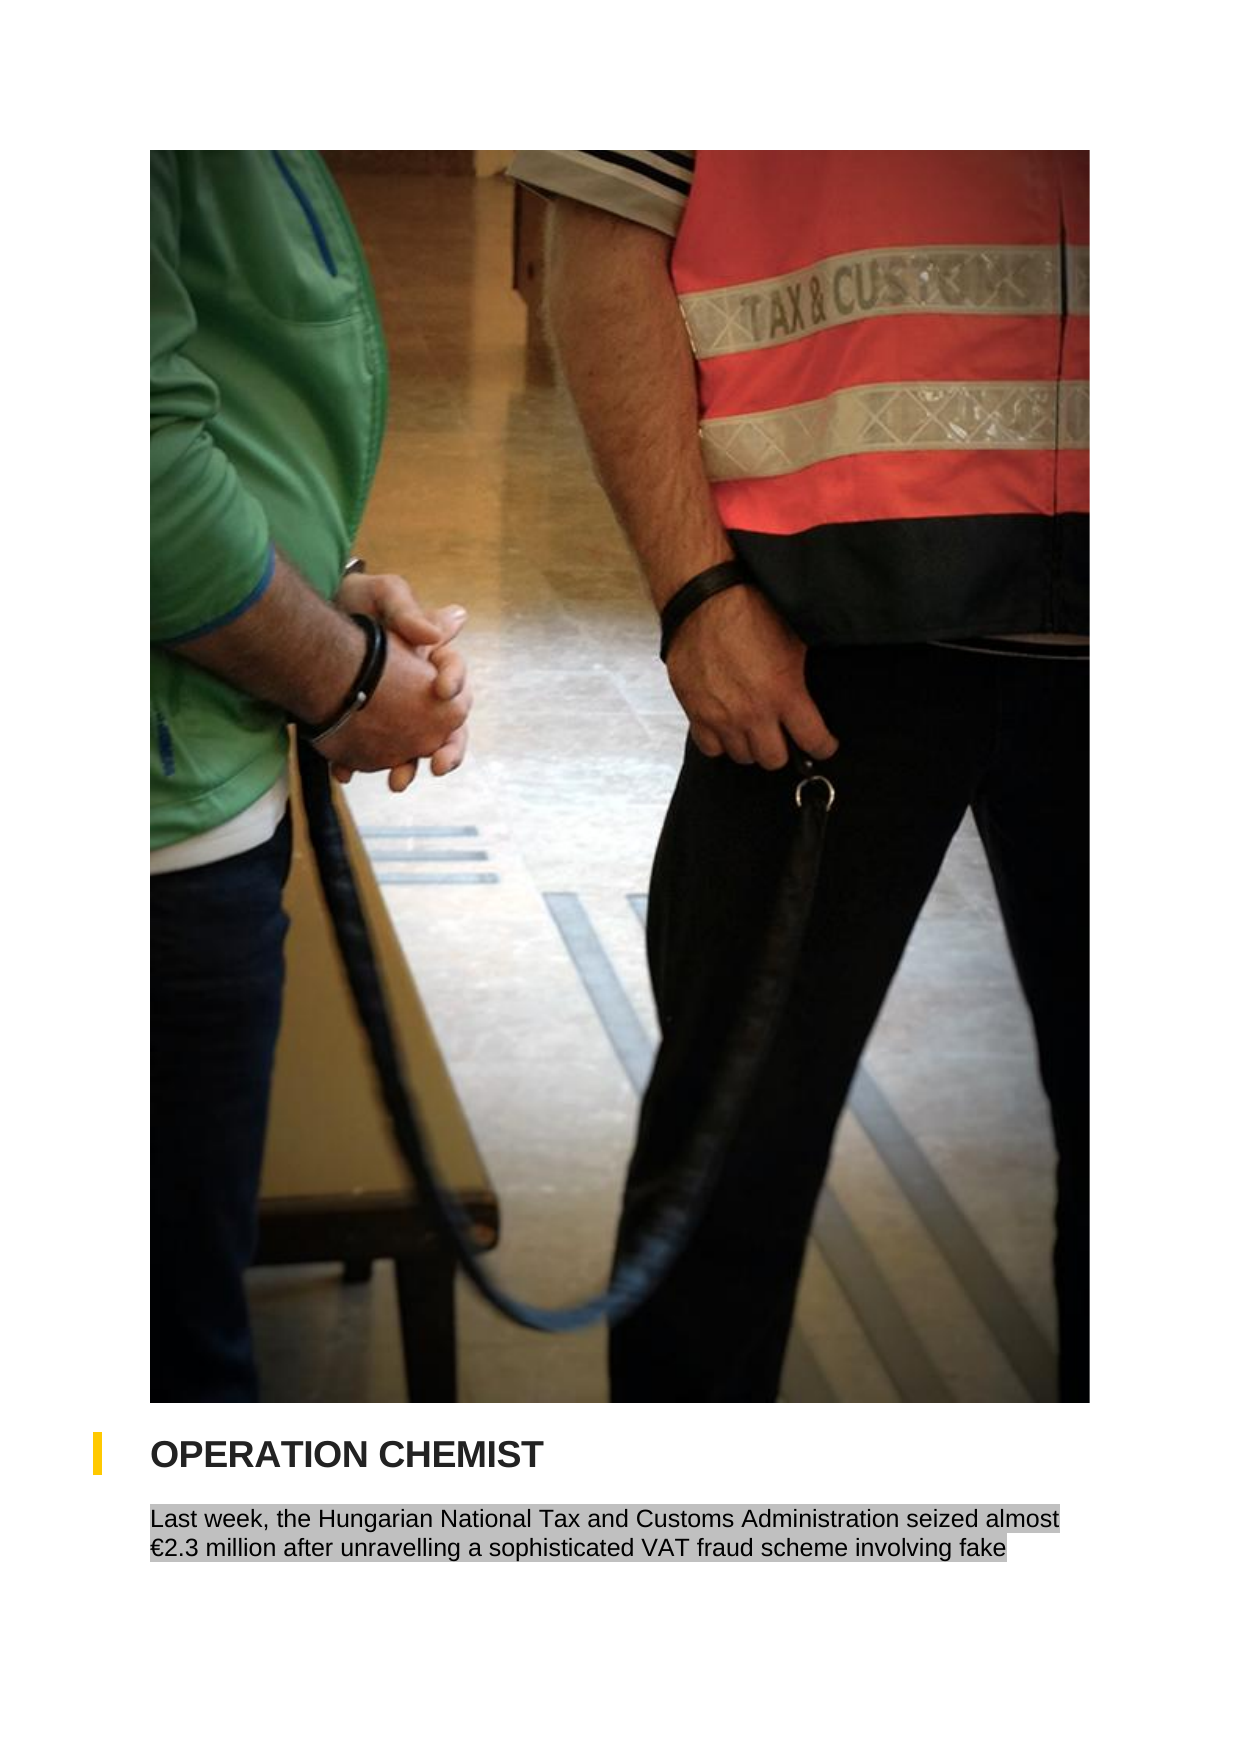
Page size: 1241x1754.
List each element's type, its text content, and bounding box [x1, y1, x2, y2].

picture [150, 150, 1090, 1403]
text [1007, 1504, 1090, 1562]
text OPERATION CHEMIST [102, 1432, 1090, 1475]
